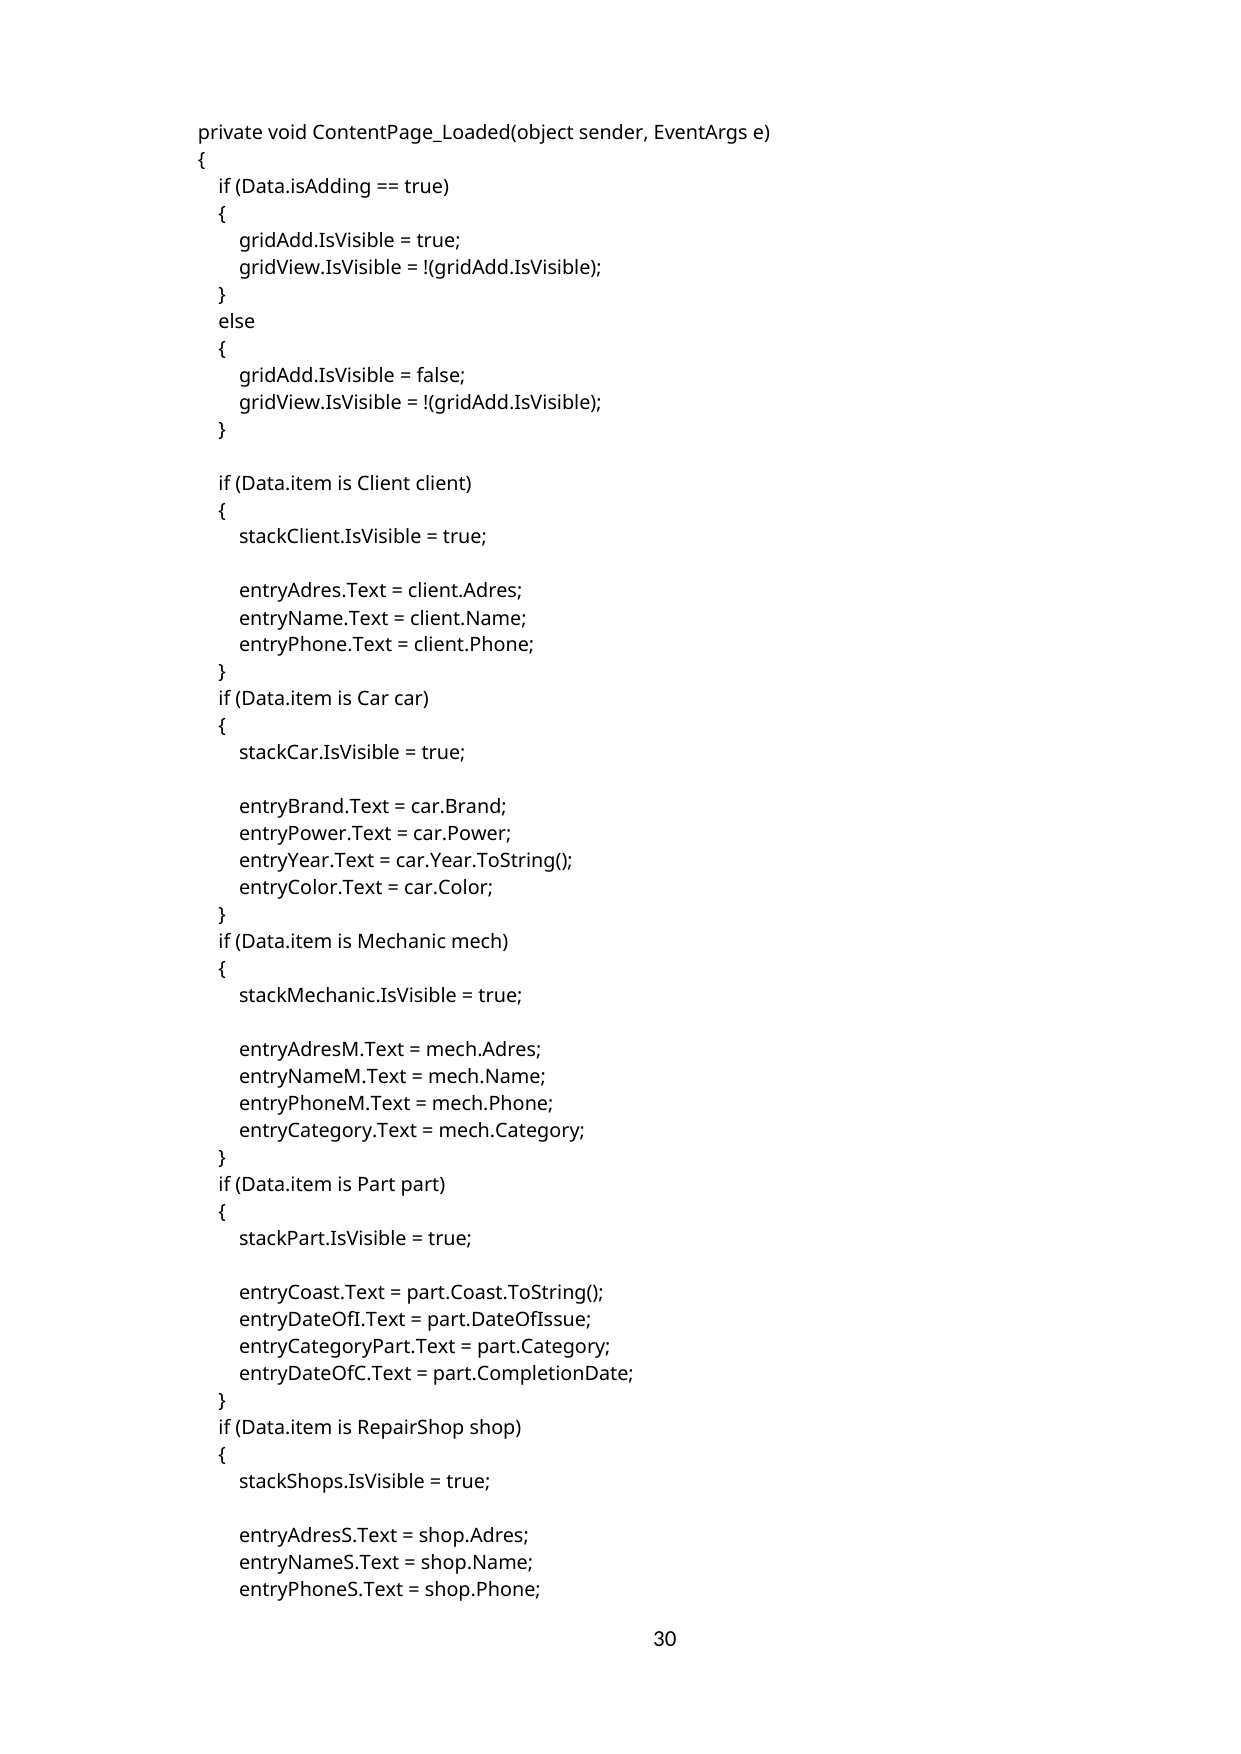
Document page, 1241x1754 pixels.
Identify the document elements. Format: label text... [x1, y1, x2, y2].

text if (Data.item is Mechanic mech) [177, 927, 1152, 954]
text } [177, 901, 1152, 927]
text entryColor.Text = car.Color; [177, 873, 1152, 901]
text stackClient.IsVisible = true; [177, 523, 1152, 550]
text entryPhoneS.Text = shop.Phone; [177, 1575, 1152, 1602]
text entryDateOfI.Text = part.DateOfIssue; [177, 1305, 1152, 1332]
text } [177, 280, 1152, 307]
text else [177, 307, 1152, 334]
text if (Data.item is Client client) [177, 469, 1152, 496]
text if (Data.item is Car car) [177, 685, 1152, 712]
text if (Data.isAdding == true) [177, 172, 1152, 199]
text if (Data.item is Part part) [177, 1170, 1152, 1197]
text stackPart.IsVisible = true; [177, 1224, 1152, 1251]
text entryAdresM.Text = mech.Adres; [177, 1035, 1152, 1062]
text entryName.Text = client.Name; [177, 604, 1152, 631]
text if (Data.item is RepairShop shop) [177, 1413, 1152, 1440]
text } [177, 415, 1152, 442]
text entryYear.Text = car.Year.ToString(); [177, 847, 1152, 873]
text gridView.IsVisible = !(gridAdd.IsVisible); [177, 388, 1152, 415]
text { [177, 1440, 1152, 1467]
text entryAdres.Text = client.Adres; [177, 577, 1152, 604]
text } [177, 1386, 1152, 1413]
text stackShops.IsVisible = true; [177, 1467, 1152, 1494]
text { [177, 496, 1152, 523]
text entryCategoryPart.Text = part.Category; [177, 1332, 1152, 1359]
text } [177, 658, 1152, 685]
text entryNameM.Text = mech.Name; [177, 1062, 1152, 1089]
text entryPhone.Text = client.Phone; [177, 631, 1152, 658]
text entryAdresS.Text = shop.Adres; [177, 1521, 1152, 1548]
text { [177, 1197, 1152, 1224]
text gridAdd.IsVisible = false; [177, 361, 1152, 388]
text entryCoast.Text = part.Coast.ToString(); [177, 1278, 1152, 1305]
text { [177, 712, 1152, 739]
text entryBrand.Text = car.Brand; [177, 793, 1152, 819]
text entryPower.Text = car.Power; [177, 819, 1152, 847]
text { [177, 334, 1152, 361]
text { [177, 954, 1152, 981]
text private void ContentPage_Loaded(object sender, EventArgs e) [177, 118, 1152, 145]
text entryDateOfC.Text = part.CompletionDate; [177, 1359, 1152, 1386]
text entryPhoneM.Text = mech.Phone; [177, 1089, 1152, 1116]
text { [177, 199, 1152, 226]
text entryNameS.Text = shop.Name; [177, 1548, 1152, 1575]
text gridAdd.IsVisible = true; [177, 226, 1152, 253]
text } [177, 1143, 1152, 1170]
text stackCar.IsVisible = true; [177, 739, 1152, 766]
text stackMechanic.IsVisible = true; [177, 981, 1152, 1008]
text entryCategory.Text = mech.Category; [177, 1116, 1152, 1143]
text gridView.IsVisible = !(gridAdd.IsVisible); [177, 253, 1152, 280]
text { [177, 145, 1152, 172]
